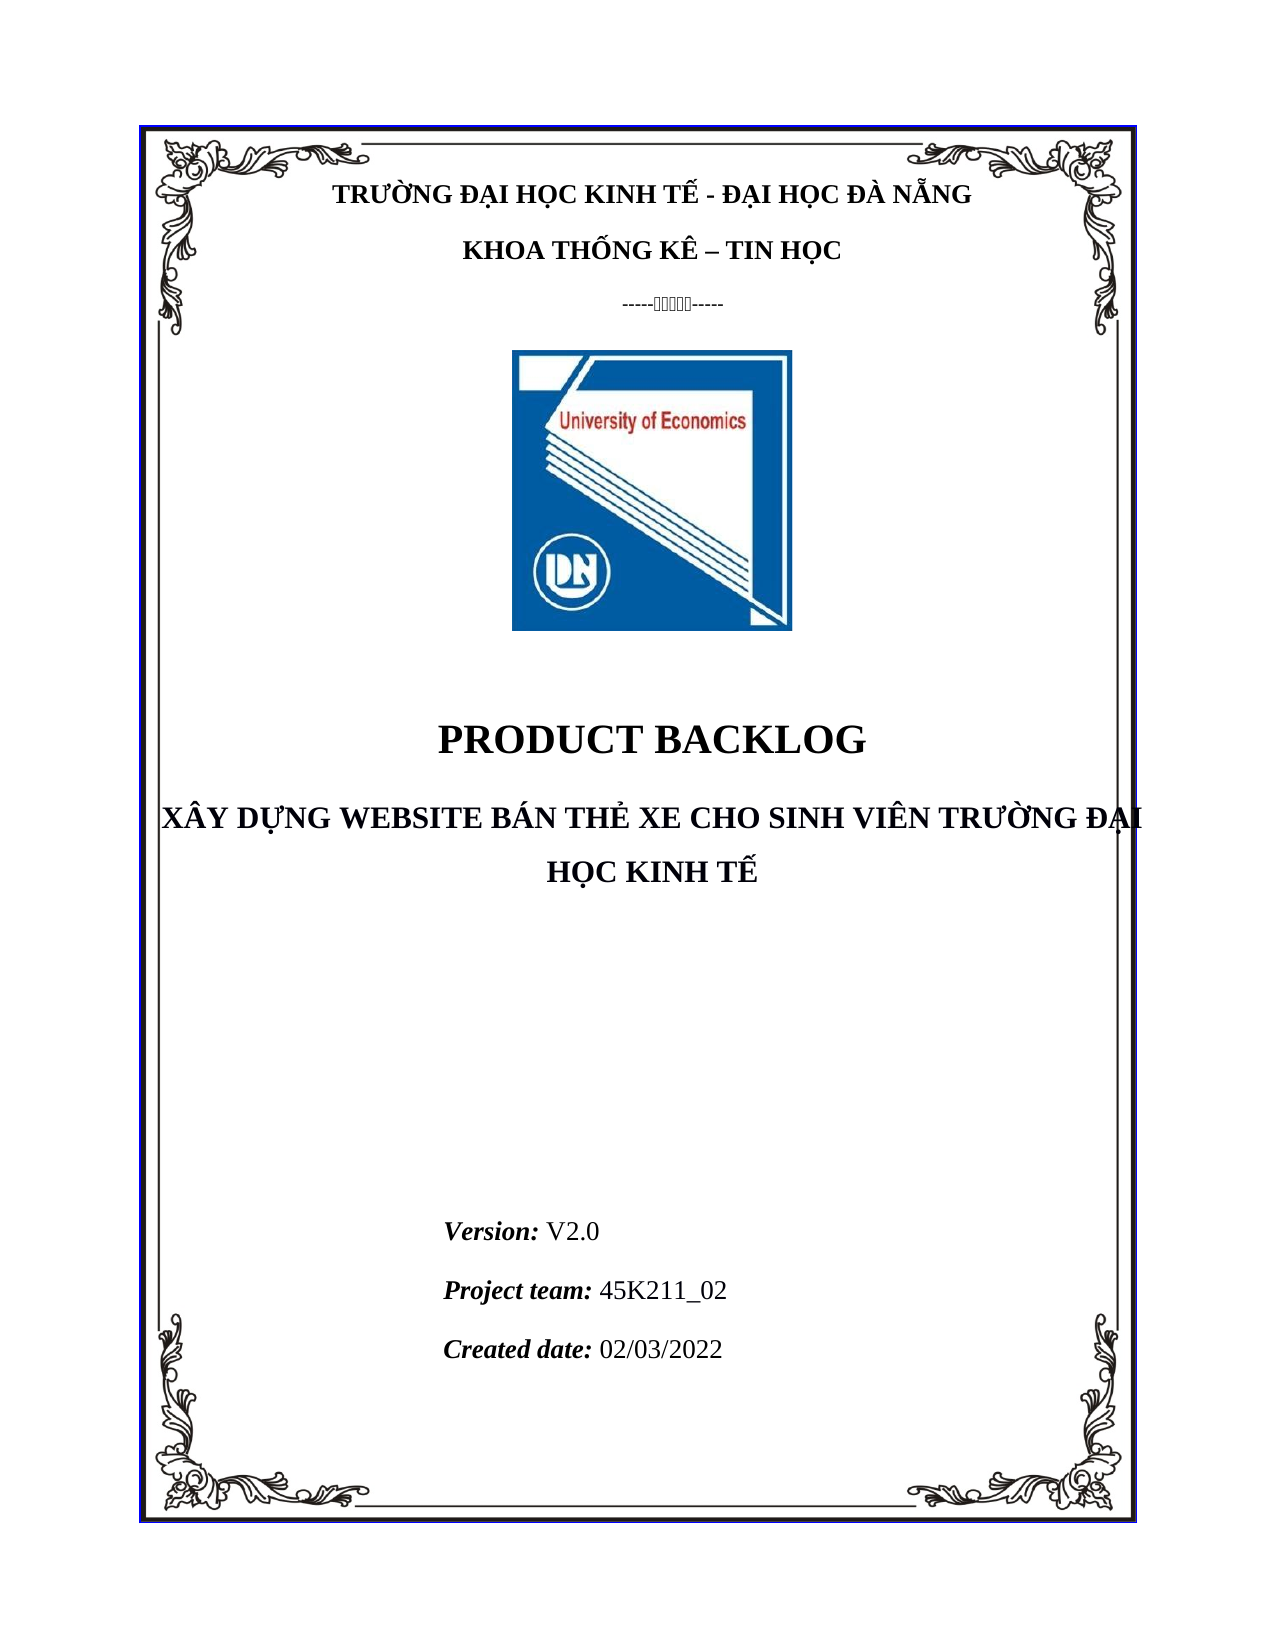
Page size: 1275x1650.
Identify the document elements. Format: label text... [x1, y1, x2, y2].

text Version: V2.0 [443, 1215, 1157, 1246]
picture [141, 127, 1136, 1522]
text TRƯỜNG ĐẠI HỌC KINH TẾ - ĐẠI HỌC ĐÀ NẴNG [148, 178, 1157, 209]
text PRODUCT BACKLOG [148, 715, 1157, 763]
text XÂY DỰNG WEBSITE BÁN THẺ XE CHO SINH VIÊN TRƯỜNG ĐẠI HỌC KINH TẾ [148, 799, 1157, 889]
text Project team: 45K211_02 [443, 1274, 1157, 1306]
text ---------- [148, 291, 1162, 316]
text Created date: 02/03/2022 [443, 1333, 1157, 1365]
text KHOA THỐNG KÊ – TIN HỌC [148, 234, 1157, 266]
